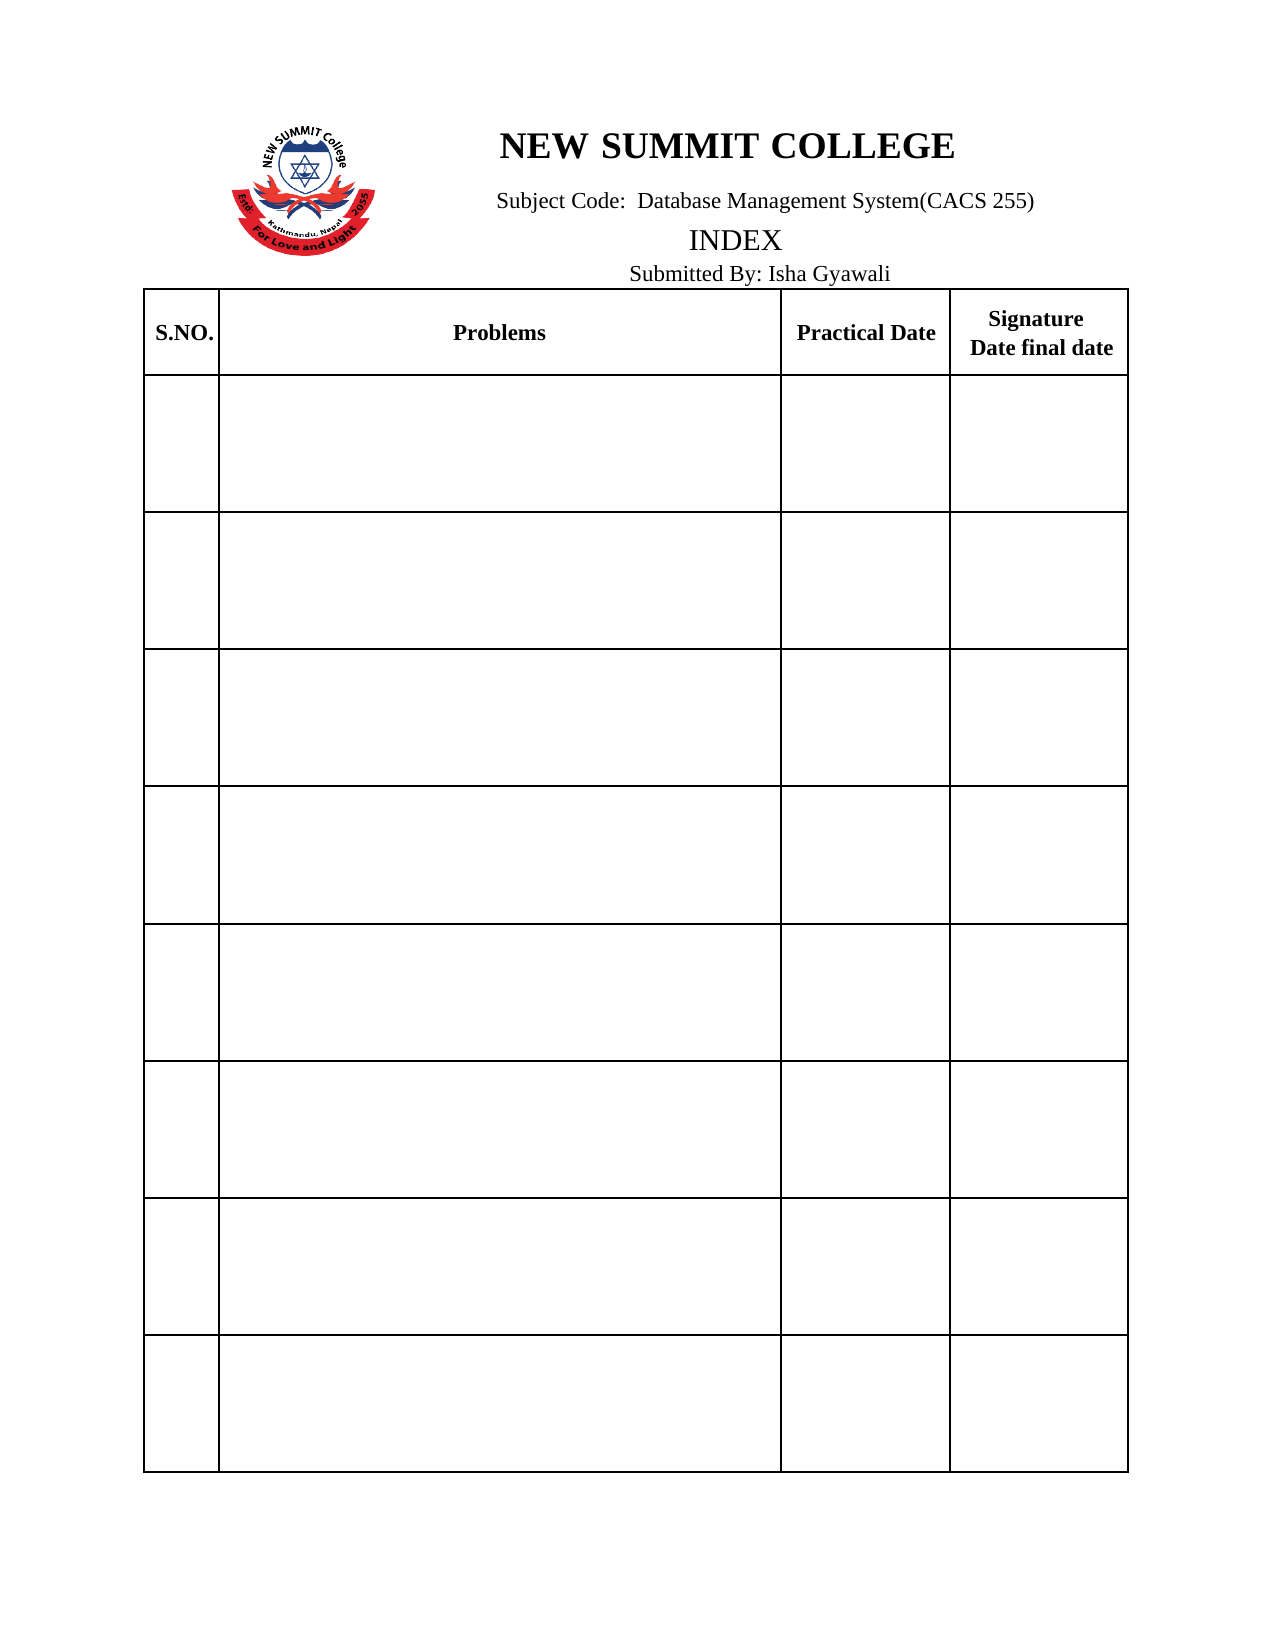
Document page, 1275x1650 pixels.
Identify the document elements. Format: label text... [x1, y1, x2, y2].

table_cell [782, 376, 949, 511]
picture [231, 126, 375, 256]
table_cell [220, 1062, 780, 1197]
table_cell [220, 1199, 780, 1334]
table_cell [782, 787, 949, 922]
table_cell [220, 787, 780, 922]
title NEW SUMMIT COLLEGE [470, 124, 985, 167]
table_cell [782, 1062, 949, 1197]
table_cell [145, 925, 218, 1059]
table_cell [220, 513, 780, 648]
table_cell [951, 925, 1127, 1059]
table_cell [782, 925, 949, 1059]
table_cell [951, 1199, 1127, 1334]
table_cell [145, 376, 218, 511]
table_cell [145, 787, 218, 922]
table_cell [220, 650, 780, 785]
table_header Problems [220, 290, 780, 374]
table_header Practical Date [782, 290, 949, 374]
table_cell [145, 1062, 218, 1197]
text INDEX [518, 222, 952, 257]
table_cell [145, 650, 218, 785]
table_cell [782, 1336, 949, 1471]
table_cell [951, 787, 1127, 922]
table_header S.NO. [145, 290, 218, 374]
text Submitted By: Isha Gyawali [387, 260, 1100, 286]
table_cell [220, 1336, 780, 1471]
table_cell [220, 376, 780, 511]
table_cell [145, 1336, 218, 1471]
table_cell [951, 513, 1127, 648]
table_cell [951, 1062, 1127, 1197]
table_cell [782, 513, 949, 648]
table_cell [145, 513, 218, 648]
table_cell [145, 1199, 218, 1334]
table_cell [782, 650, 949, 785]
table_cell [951, 1336, 1127, 1471]
table_header Signature Date final date [951, 290, 1127, 374]
table_cell [951, 376, 1127, 511]
table_cell [220, 925, 780, 1059]
table_cell [782, 1199, 949, 1334]
text Subject Code: Database Management System(CACS 255) [387, 187, 1100, 214]
table_cell [951, 650, 1127, 785]
